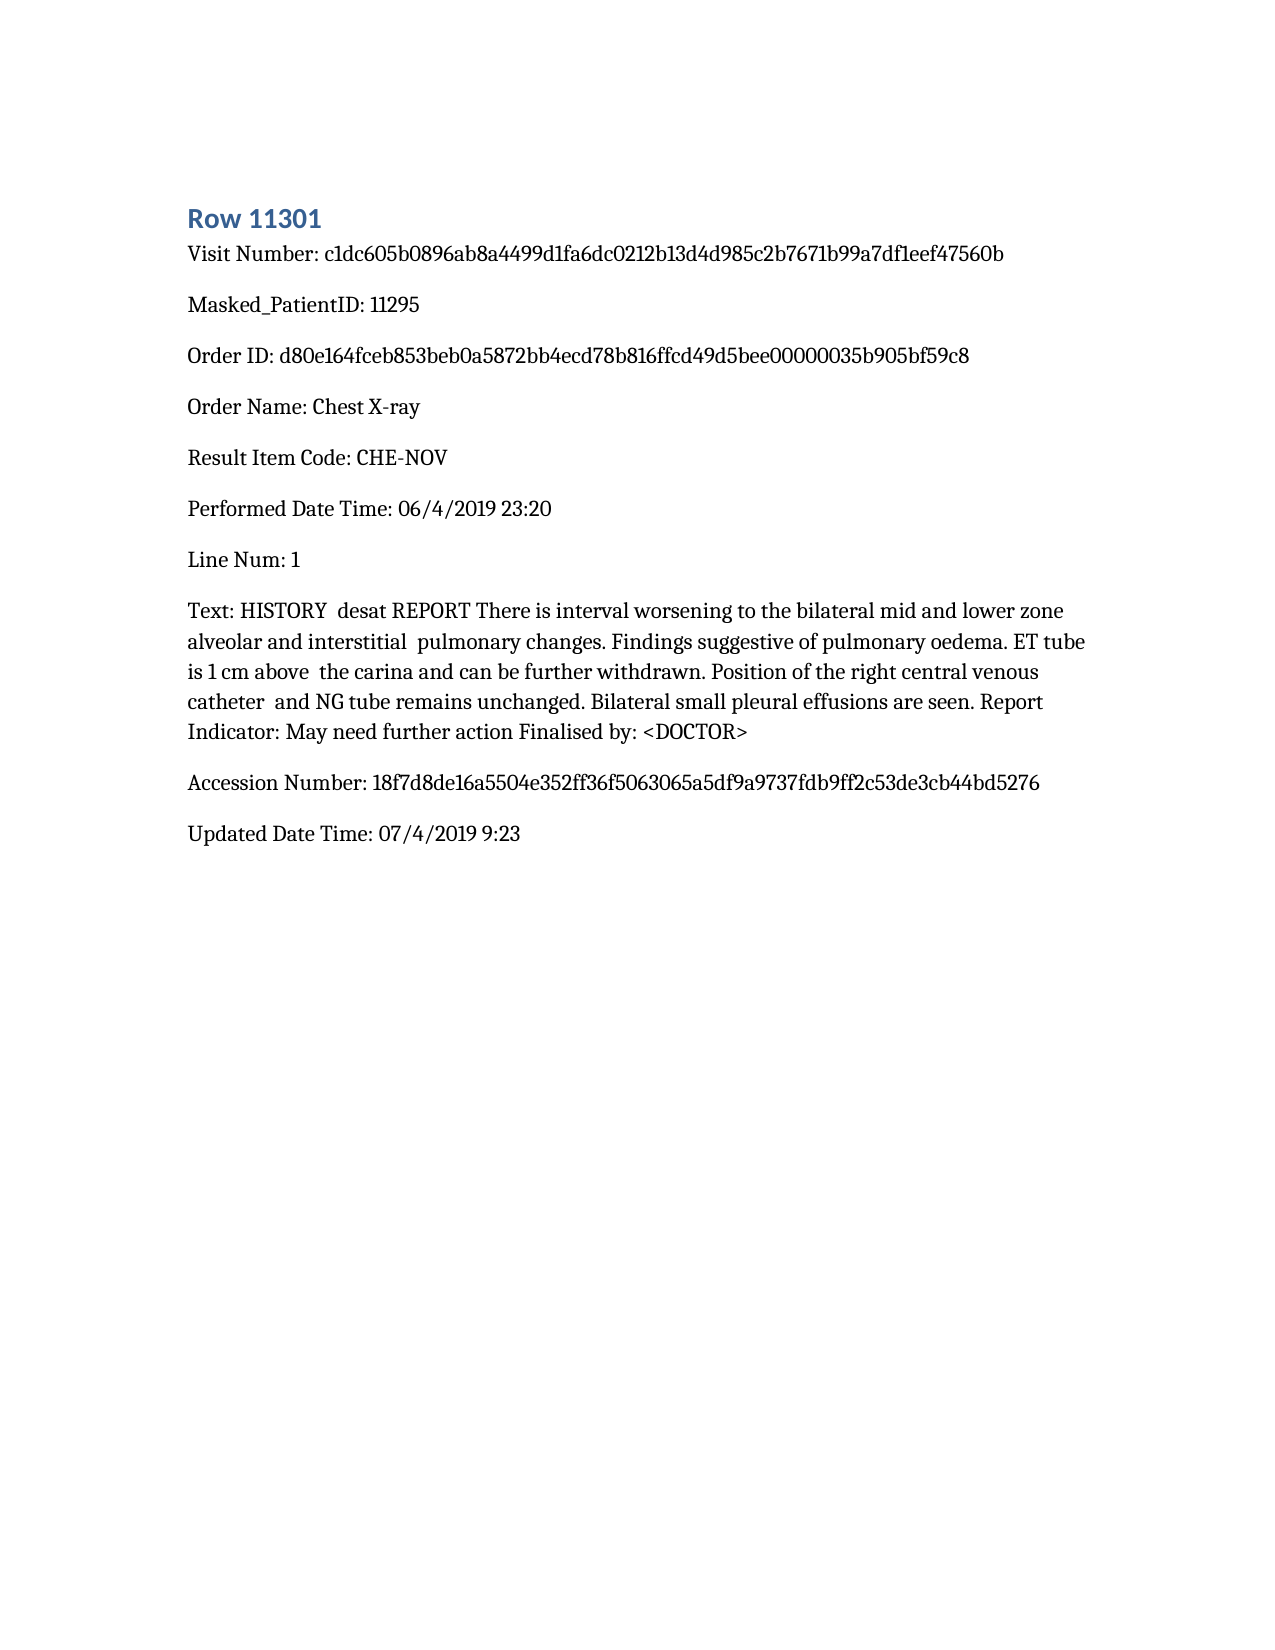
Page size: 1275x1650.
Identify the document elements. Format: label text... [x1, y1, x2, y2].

text Accession Number: 18f7d8de16a5504e352ff36f5063065a5df9a9737fdb9ff2c53de3cb44bd5276 [187, 770, 1087, 796]
text Visit Number: c1dc605b0896ab8a4499d1fa6dc0212b13d4d985c2b7671b99a7df1eef47560b [187, 241, 1087, 267]
text Performed Date Time: 06/4/2019 23:20 [187, 496, 1087, 522]
text Order ID: d80e164fceb853beb0a5872bb4ecd78b816ffcd49d5bee00000035b905bf59c8 [187, 343, 1087, 369]
text Updated Date Time: 07/4/2019 9:23 [187, 821, 1087, 847]
text Text: HISTORY desat REPORT There is interval worsening to the bilateral mid and lower zone alveolar and interstitial pulmonary changes. Findings suggestive of pulmonary oedema. ET tube is 1 cm above the carina and can be further withdrawn. Position of the right central venous catheter and NG tube remains unchanged. Bilateral small pleural effusions are seen. Report Indicator: May need further action Finalised by: <DOCTOR> [187, 598, 1087, 745]
text Result Item Code: CHE-NOV [187, 445, 1087, 471]
subtitle Row 11301 [187, 200, 1087, 236]
text Masked_PatientID: 11295 [187, 292, 1087, 318]
text Order Name: Chest X-ray [187, 394, 1087, 420]
text Line Num: 1 [187, 547, 1087, 573]
